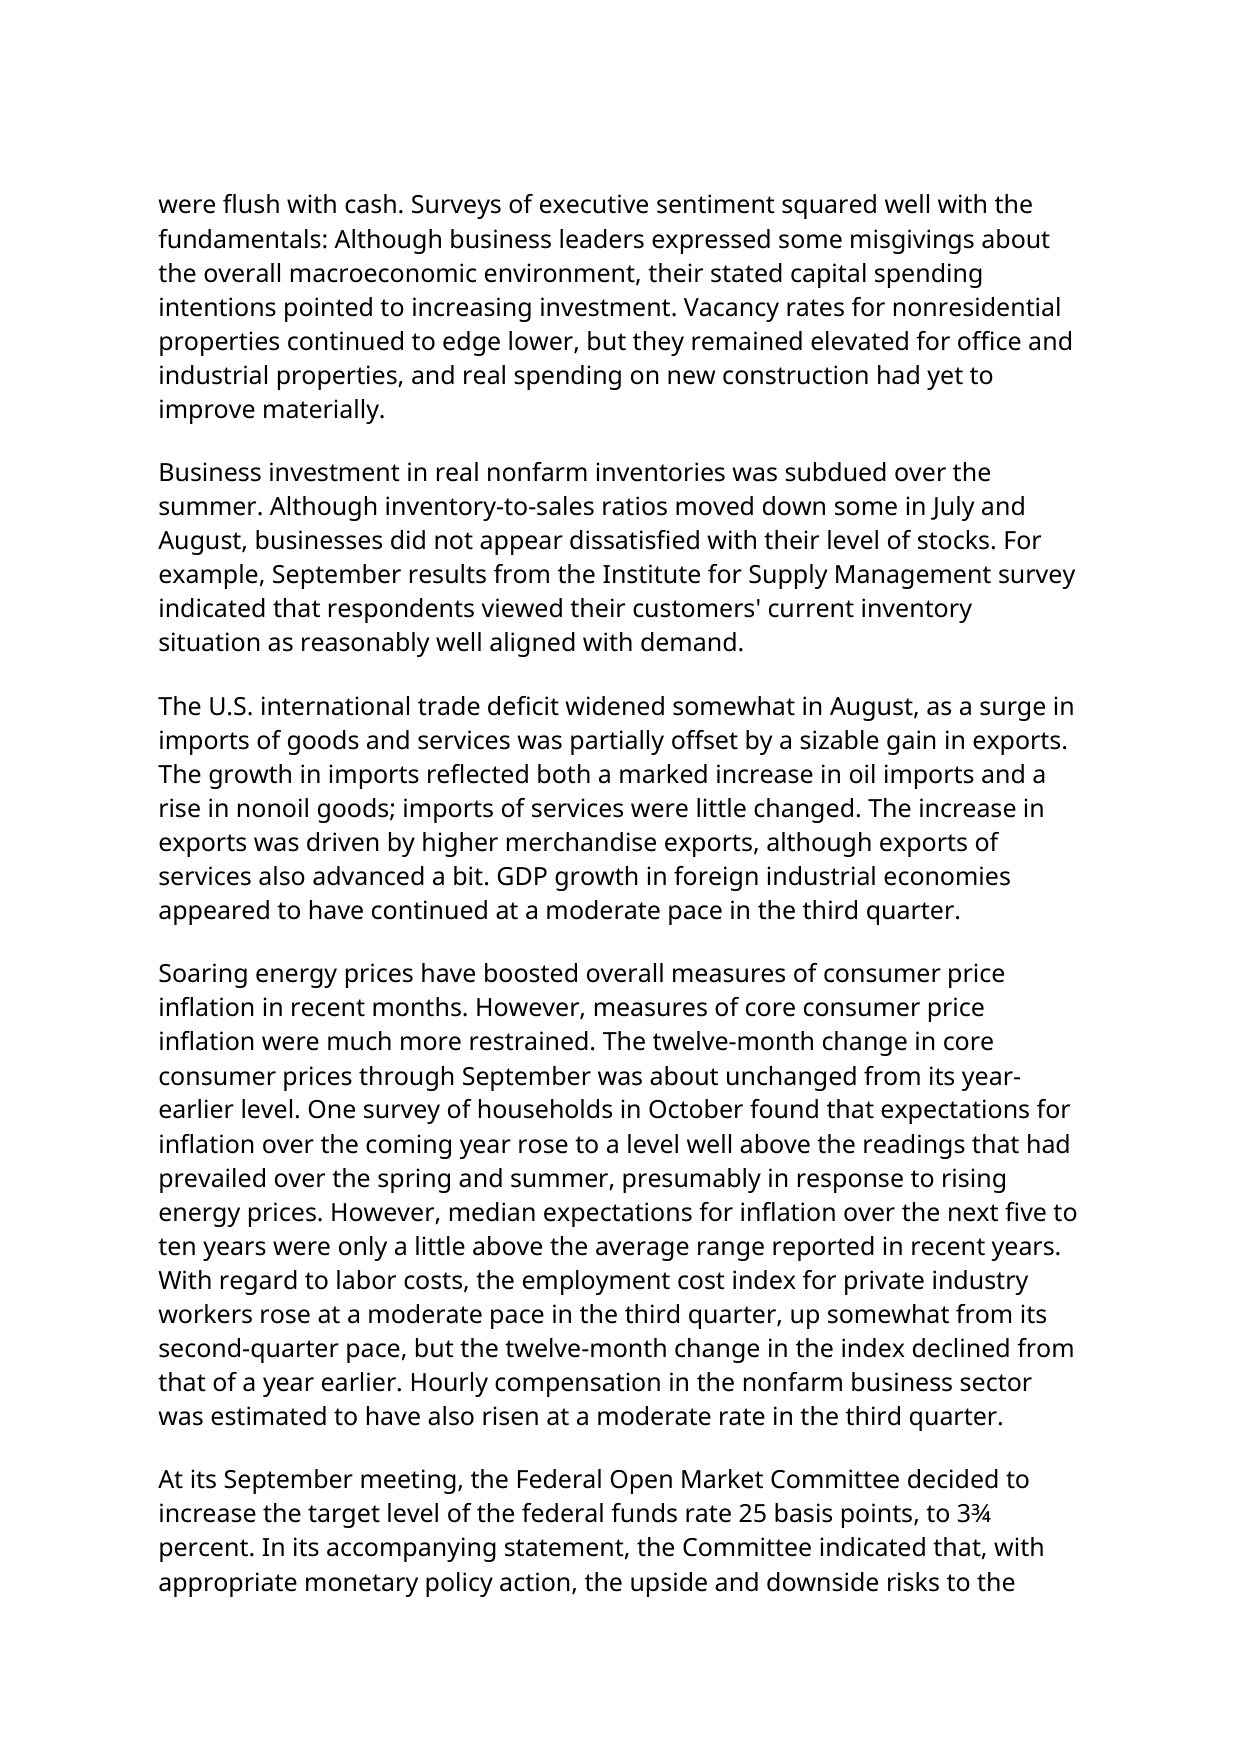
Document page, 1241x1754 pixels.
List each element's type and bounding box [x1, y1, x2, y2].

table_header [148, 148, 1091, 1609]
